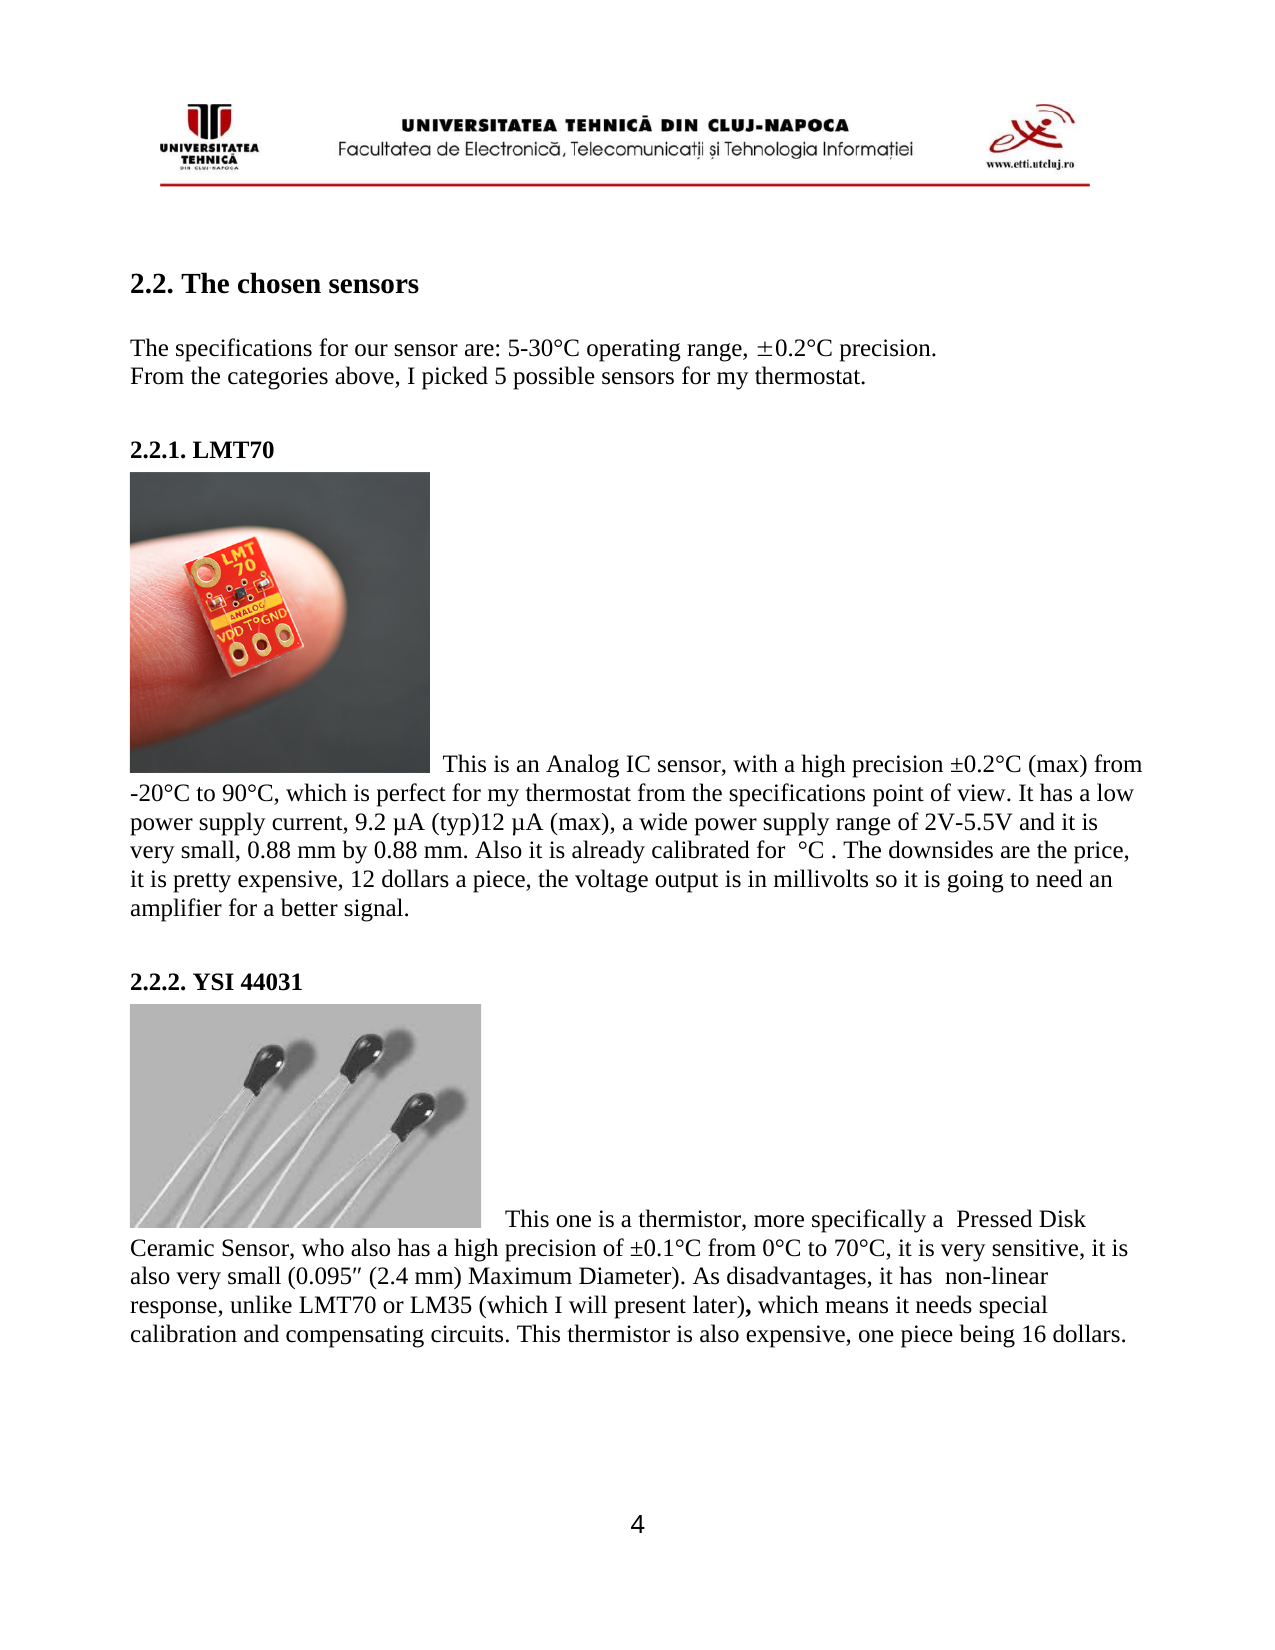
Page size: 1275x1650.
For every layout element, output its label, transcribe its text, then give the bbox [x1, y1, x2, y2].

subtitle 2.2. The chosen sensors [130, 266, 1145, 299]
subtitle 2.2.2. YSI 44031 [130, 967, 1145, 996]
picture [129, 75, 1105, 196]
picture [129, 472, 430, 773]
subtitle 2.2.1. LMT70 [130, 436, 1145, 464]
text From the categories above, I picked 5 possible sensors for my thermostat. [130, 361, 1145, 390]
picture [129, 1004, 482, 1228]
text This is an Analog IC sensor, with a high precision ±0.2°C (max) from -20°C to 90°C, which is perfect for my thermostat from the specifications point of view. It has a low power supply current, 9.2 µA (typ)12 µA (max), a wide power supply range of 2V-5.5V and it is very small, 0.88 mm by 0.88 mm. Also it is already calibrated for °C . The downsides are the price, it is pretty expensive, 12 dollars a piece, the voltage output is in millivolts so it is going to need an amplifier for a better signal. [130, 473, 1145, 922]
text This one is a thermistor, more specifically a Pressed Disk Ceramic Sensor, who also has a high precision of ±0.1°C from 0°C to 70°C, it is very sensitive, it is also very small (0.095″ (2.4 mm) Maximum Diameter). As disadvantages, it has non-linear response, unlike LMT70 or LM35 (which I will present later), which means it needs special calibration and compensating circuits. This thermistor is also expensive, one piece being 16 dollars. [130, 1004, 1145, 1348]
text The specifications for our sensor are: 5-30°C operating range, 0.2°C precision. [130, 333, 1145, 361]
